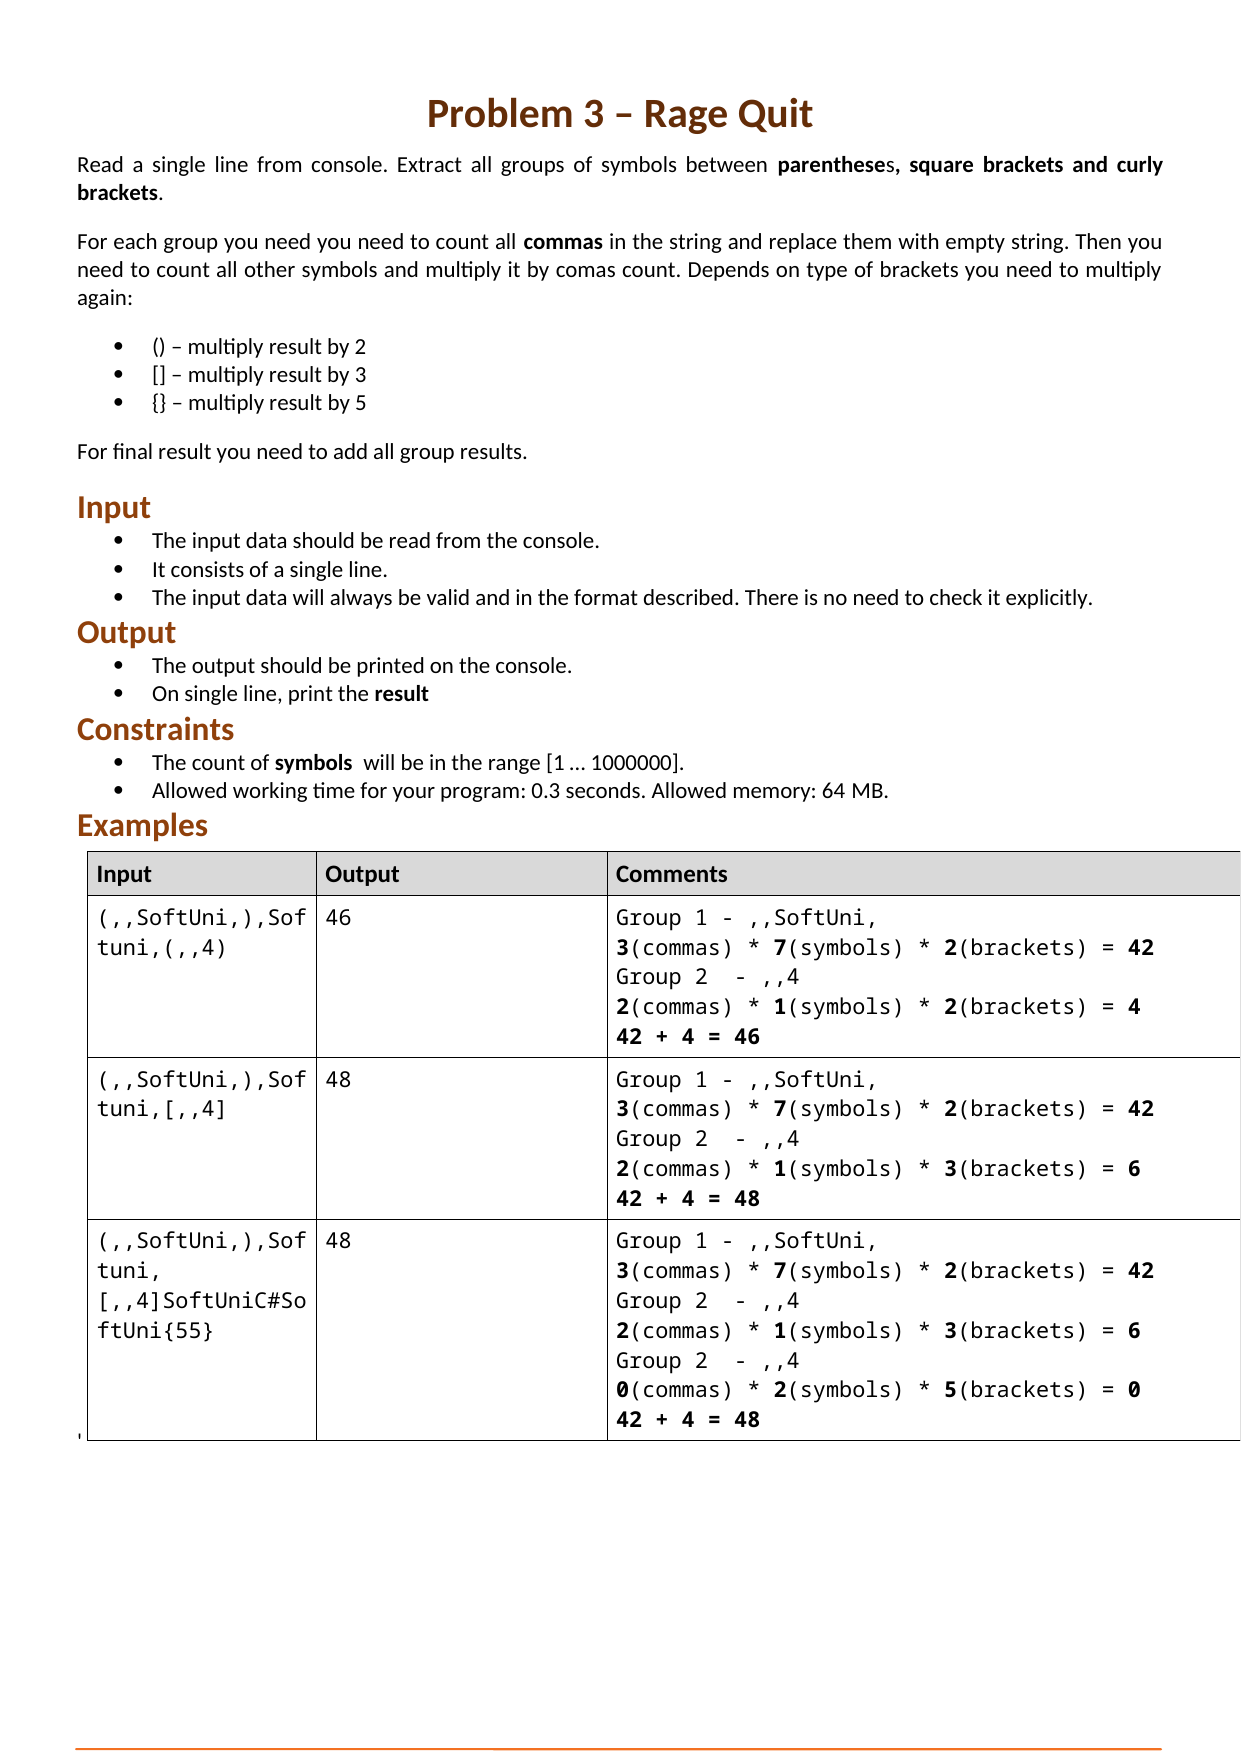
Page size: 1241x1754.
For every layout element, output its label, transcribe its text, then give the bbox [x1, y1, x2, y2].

text For final result you need to add all group results. [77, 437, 1163, 465]
list The input data should be read from the console. [114, 527, 1163, 555]
table_header Input [88, 852, 316, 895]
table_cell Group 1 - ,,SoftUni, 3(commas) * 7(symbols) * 2(brackets) = 42 Group 2 - ,,4 2(commas) * 1(symbols) * 3(brackets) = 6 42 + 4 = 48 [608, 1058, 1240, 1218]
list The output should be printed on the console. [114, 651, 1163, 679]
list Allowed working time for your program: 0.3 seconds. Allowed memory: 64 MB. [114, 776, 1163, 804]
table_cell (,,SoftUni,),Softuni,[,,4]SoftUniC#SoftUni{55} [88, 1220, 316, 1440]
subtitle Examples [77, 804, 1163, 845]
table_cell Group 1 - ,,SoftUni, 3(commas) * 7(symbols) * 2(brackets) = 42 Group 2 - ,,4 2(commas) * 1(symbols) * 3(brackets) = 6 Group 2 - ,,4 0(commas) * 2(symbols) * 5(brackets) = 0 42 + 4 = 48 [608, 1220, 1240, 1440]
text Read a single line from console. Extract all groups of symbols between parentheses, square brackets and curly brackets. [77, 150, 1163, 206]
table_header Comments [608, 852, 1240, 895]
table_cell Group 1 - ,,SoftUni, 3(commas) * 7(symbols) * 2(brackets) = 42 Group 2 - ,,4 2(commas) * 1(symbols) * 2(brackets) = 4 42 + 4 = 46 [608, 896, 1240, 1057]
table_cell 48 [317, 1058, 607, 1218]
table_header Output [317, 852, 607, 895]
table_cell 46 [317, 896, 607, 1057]
subtitle Problem 3 – Rage Quit [77, 87, 1163, 138]
subtitle Input [77, 486, 1163, 527]
list [] – multiply result by 3 [114, 360, 1163, 388]
list On single line, print the result [114, 679, 1163, 707]
table_cell 48 [317, 1220, 607, 1440]
list The input data will always be valid and in the format described. There is no need to check it explicitly. [114, 583, 1163, 611]
list It consists of a single line. [114, 555, 1163, 583]
subtitle Constraints [77, 707, 1163, 748]
table_cell (,,SoftUni,),Softuni,(,,4) [88, 896, 316, 1057]
text For each group you need you need to count all commas in the string and replace them with empty string. Then you need to count all other symbols and multiply it by comas count. Depends on type of brackets you need to multiply again: [77, 227, 1163, 311]
list {} – multiply result by 5 [114, 388, 1163, 416]
table_cell (,,SoftUni,),Softuni,[,,4] [88, 1058, 316, 1218]
list () – multiply result by 2 [114, 332, 1163, 360]
subtitle Output [77, 611, 1163, 651]
list The count of symbols will be in the range [1 … 1000000]. [114, 748, 1163, 776]
